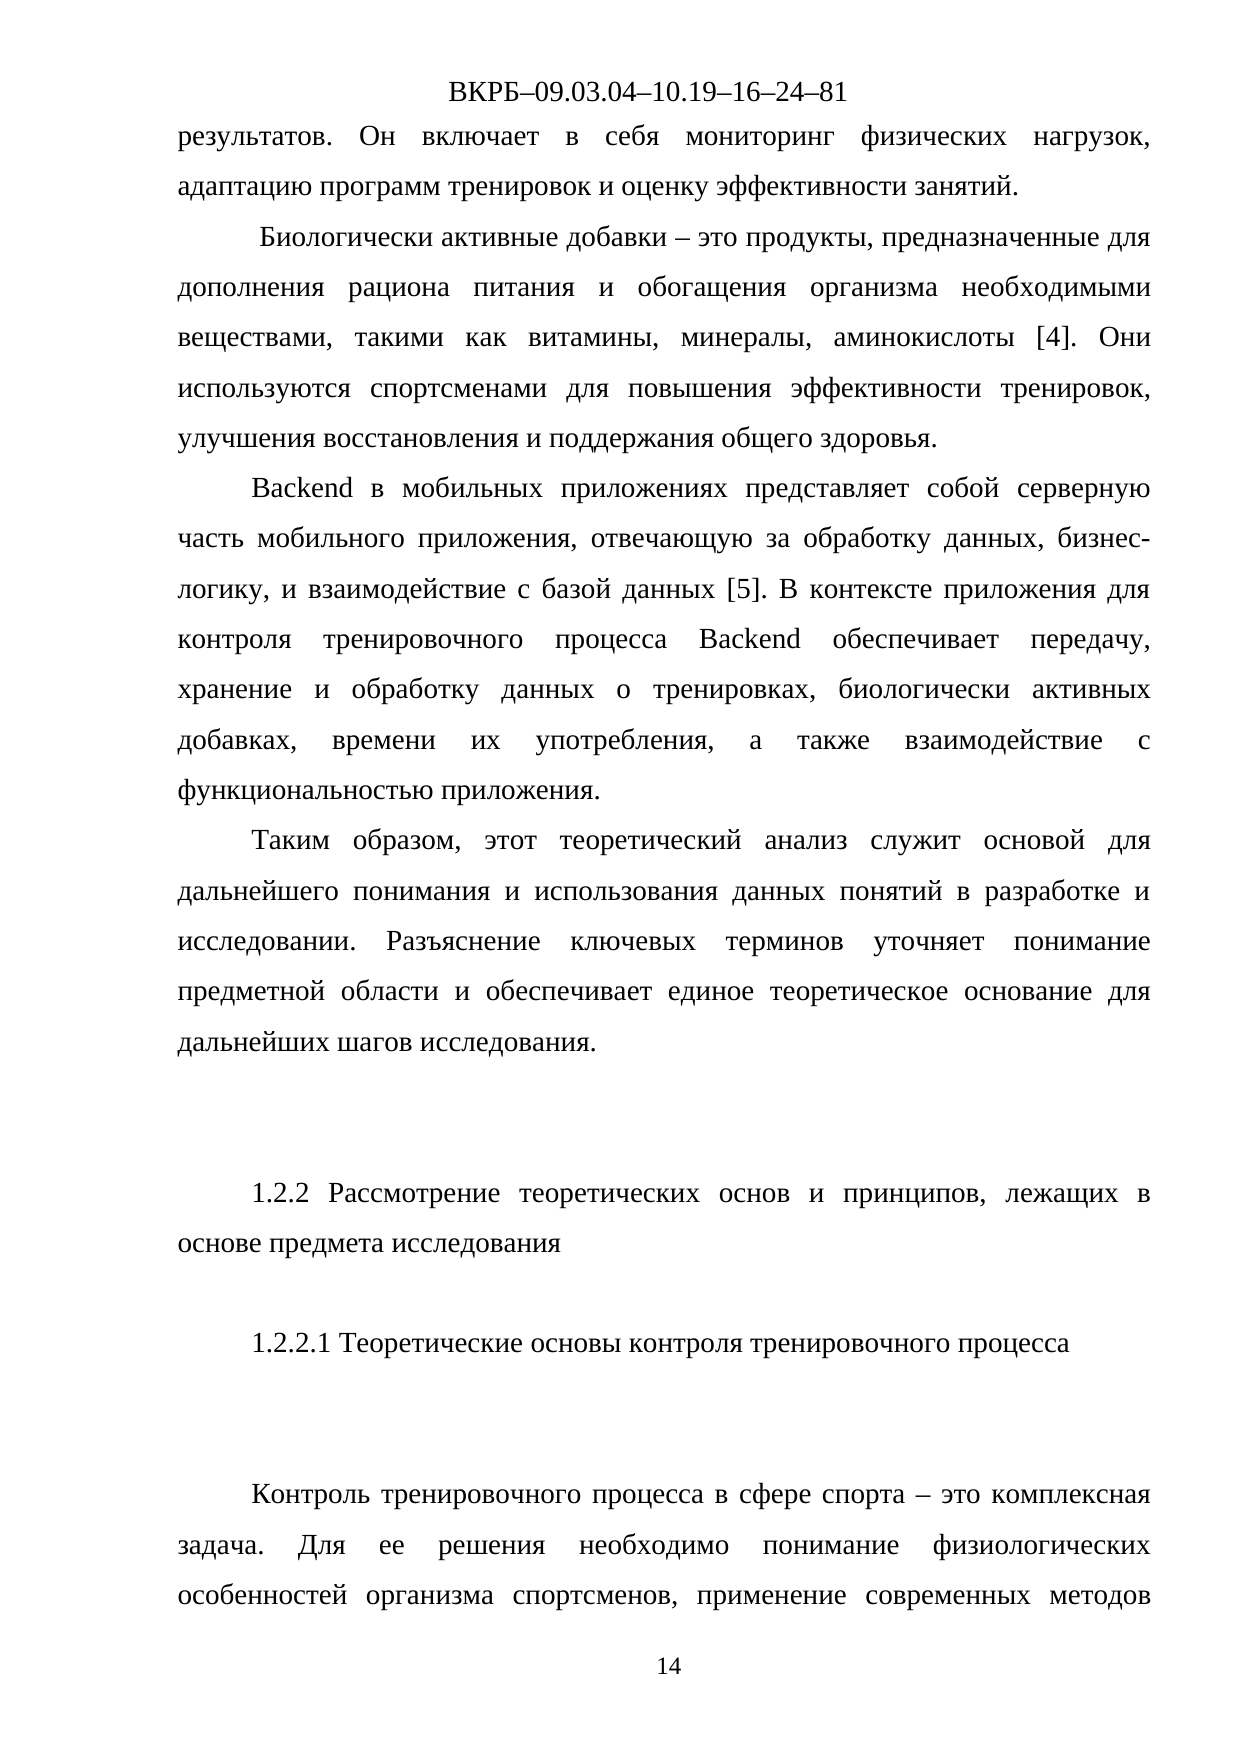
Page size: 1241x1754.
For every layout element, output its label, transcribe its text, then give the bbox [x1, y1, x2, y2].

text Backend в мобильных приложениях представляет собой серверную часть мобильного приложения, отвечающую за обработку данных, бизнес-логику, и взаимодействие с базой данных [5]. В контексте приложения для контроля тренировочного процесса Backend обеспечивает передачу, хранение и обработку данных о тренировках, биологически активных добавках, времени их употребления, а также взаимодействие с функциональностью приложения. [177, 470, 1152, 806]
text Биологически активные добавки – это продукты, предназначенные для дополнения рациона питания и обогащения организма необходимыми веществами, такими как витамины, минералы, аминокислоты [4]. Они используются спортсменами для повышения эффективности тренировок, улучшения восстановления и поддержания общего здоровья. [177, 219, 1152, 453]
subtitle 1.2.2 Рассмотрение теоретических основ и принципов, лежащих в основе предмета исследования [177, 1175, 1152, 1309]
subtitle 1.2.2.1 Теоретические основы контроля тренировочного процесса [177, 1326, 1152, 1460]
text Таким образом, этот теоретический анализ служит основой для дальнейшего понимания и использования данных понятий в разработке и исследовании. Разъяснение ключевых терминов уточняет понимание предметной области и обеспечивает единое теоретическое основание для дальнейших шагов исследования. [177, 822, 1152, 1158]
